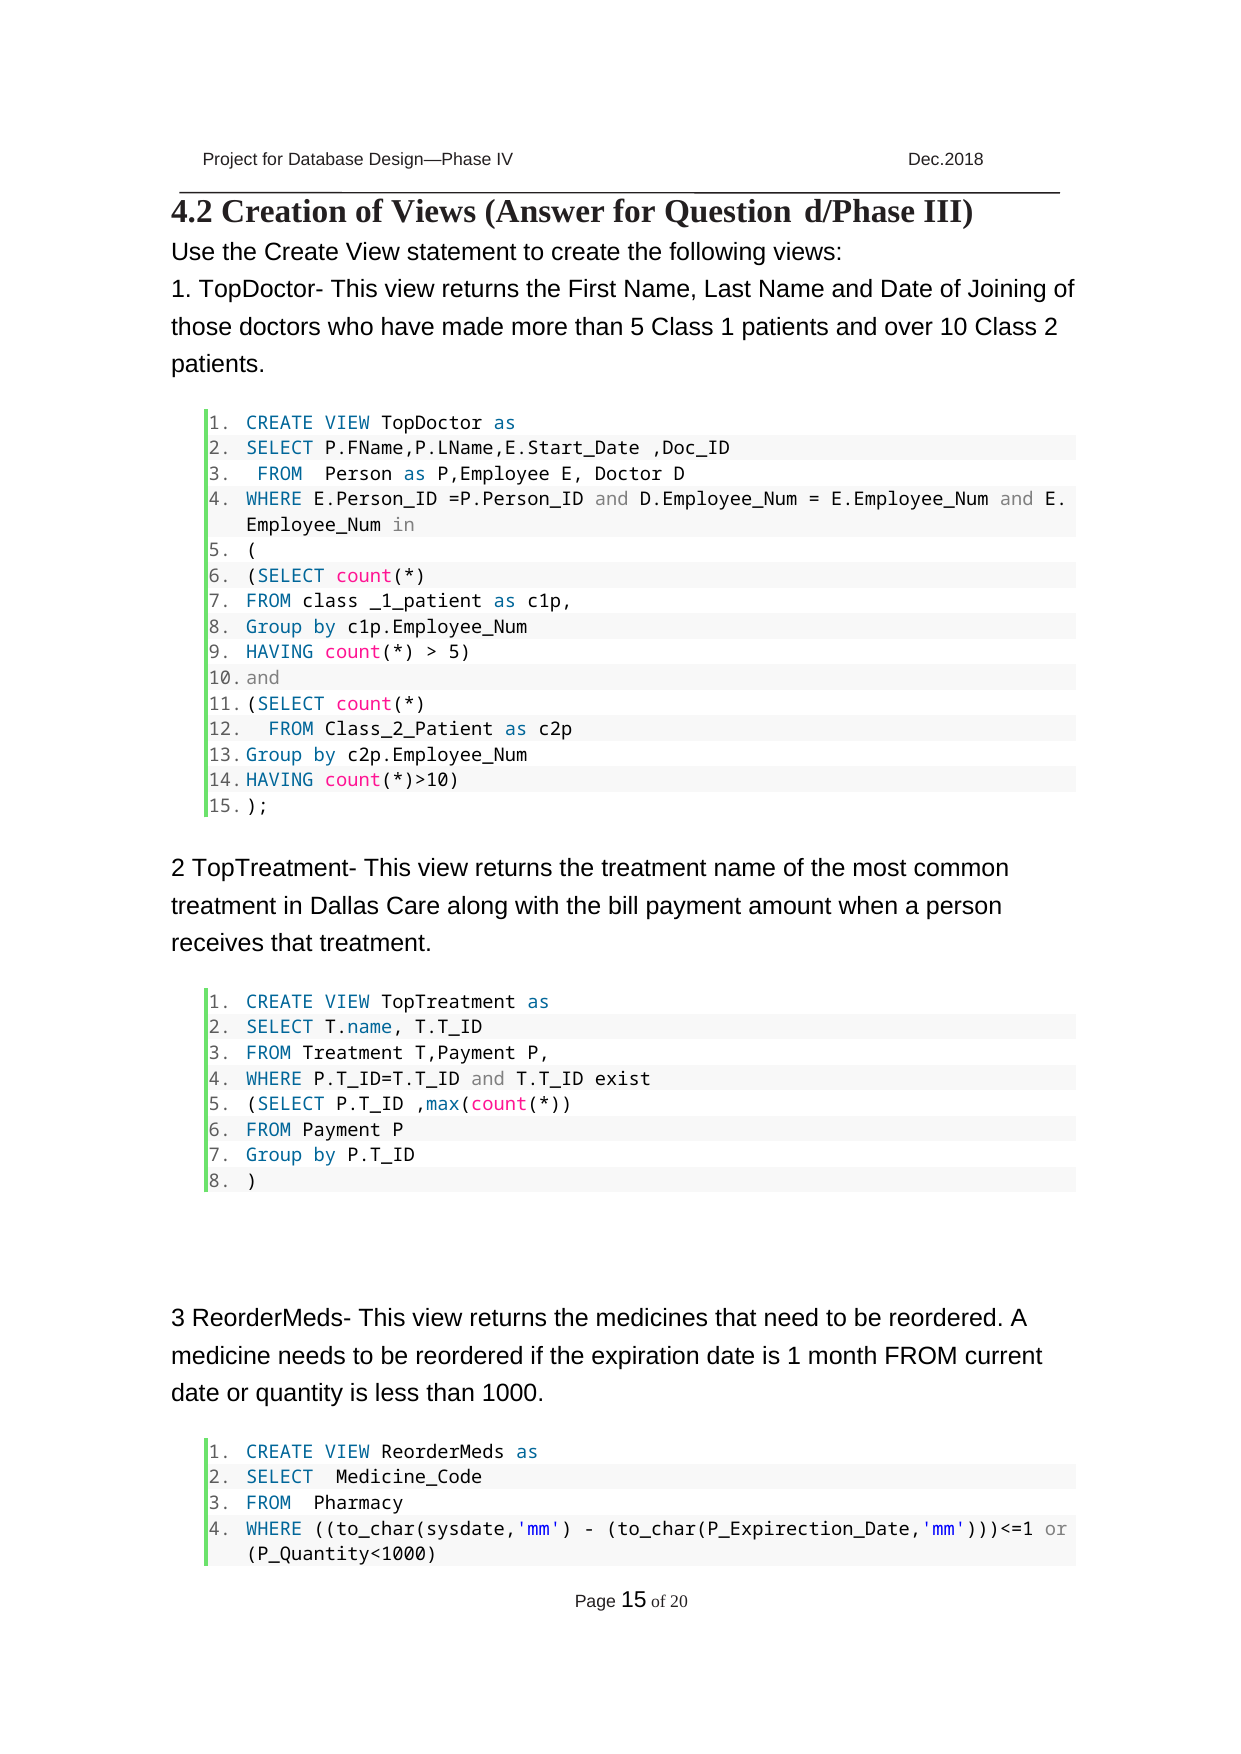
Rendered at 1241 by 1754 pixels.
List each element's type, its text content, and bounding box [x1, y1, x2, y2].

list WHERE P.T_ID=T.T_ID and T.T_ID exist [208, 1065, 1076, 1090]
list (SELECT count(*) [208, 690, 1076, 715]
list FROM class _1_patient as c1p, [208, 588, 1076, 613]
text 3 ReorderMeds- This view returns the medicines that need to be reordered. A medicine needs to be reordered if the expiration date is 1 month FROM current date or quantity is less than 1000. [171, 1297, 1076, 1409]
list Group by P.T_ID [208, 1141, 1076, 1167]
list SELECT Medicine_Code [208, 1464, 1076, 1489]
list ) [208, 1167, 1076, 1192]
text 2 TopTreatment- This view returns the treatment name of the most common treatment in Dallas Care along with the bill payment amount when a person receives that treatment. [171, 847, 1076, 959]
list WHERE ((to_char(sysdate,'mm') - (to_char(P_Expirection_Date,'mm')))<=1 or (P_Quantity<1000) [208, 1515, 1076, 1566]
list FROM Payment P [208, 1116, 1076, 1141]
text 1. TopDoctor- This view returns the First Name, Last Name and Date of Joining of those doctors who have made more than 5 Class 1 patients and over 10 Class 2 patients. [171, 267, 1076, 380]
list FROM Pharmacy [208, 1489, 1076, 1515]
list HAVING count(*) > 5) [208, 639, 1076, 664]
list ( [208, 537, 1076, 562]
list CREATE VIEW TopTreatment as [208, 988, 1076, 1014]
picture [250, 773, 256, 786]
subtitle 4.2 Creation of Views (Answer for Question d/Phase III) [171, 192, 1076, 230]
text Use the Create View statement to create the following views: [171, 230, 1076, 267]
list (SELECT count(*) [208, 562, 1076, 588]
list WHERE E.Person_ID =P.Person_ID and D.Employee_Num = E.Employee_Num and E.Employee_Num in [208, 486, 1076, 537]
list Group by c2p.Employee_Num [208, 741, 1076, 766]
list FROM Person as P,Employee E, Doctor D [208, 460, 1076, 486]
list CREATE VIEW TopDoctor as [208, 409, 1076, 435]
list ); [208, 792, 1076, 817]
list FROM Treatment T,Payment P, [208, 1039, 1076, 1065]
list and [208, 664, 1076, 690]
list SELECT P.FName,P.LName,E.Start_Date ,Doc_ID [208, 435, 1076, 460]
list Group by c1p.Employee_Num [208, 613, 1076, 639]
picture [250, 645, 256, 658]
list CREATE VIEW ReorderMeds as [208, 1438, 1076, 1464]
list FROM Class_2_Patient as c2p [208, 715, 1076, 741]
list (SELECT P.T_ID ,max(count(*)) [208, 1090, 1076, 1116]
list HAVING count(*)>10) [208, 766, 1076, 792]
list SELECT T.name, T.T_ID [208, 1014, 1076, 1039]
